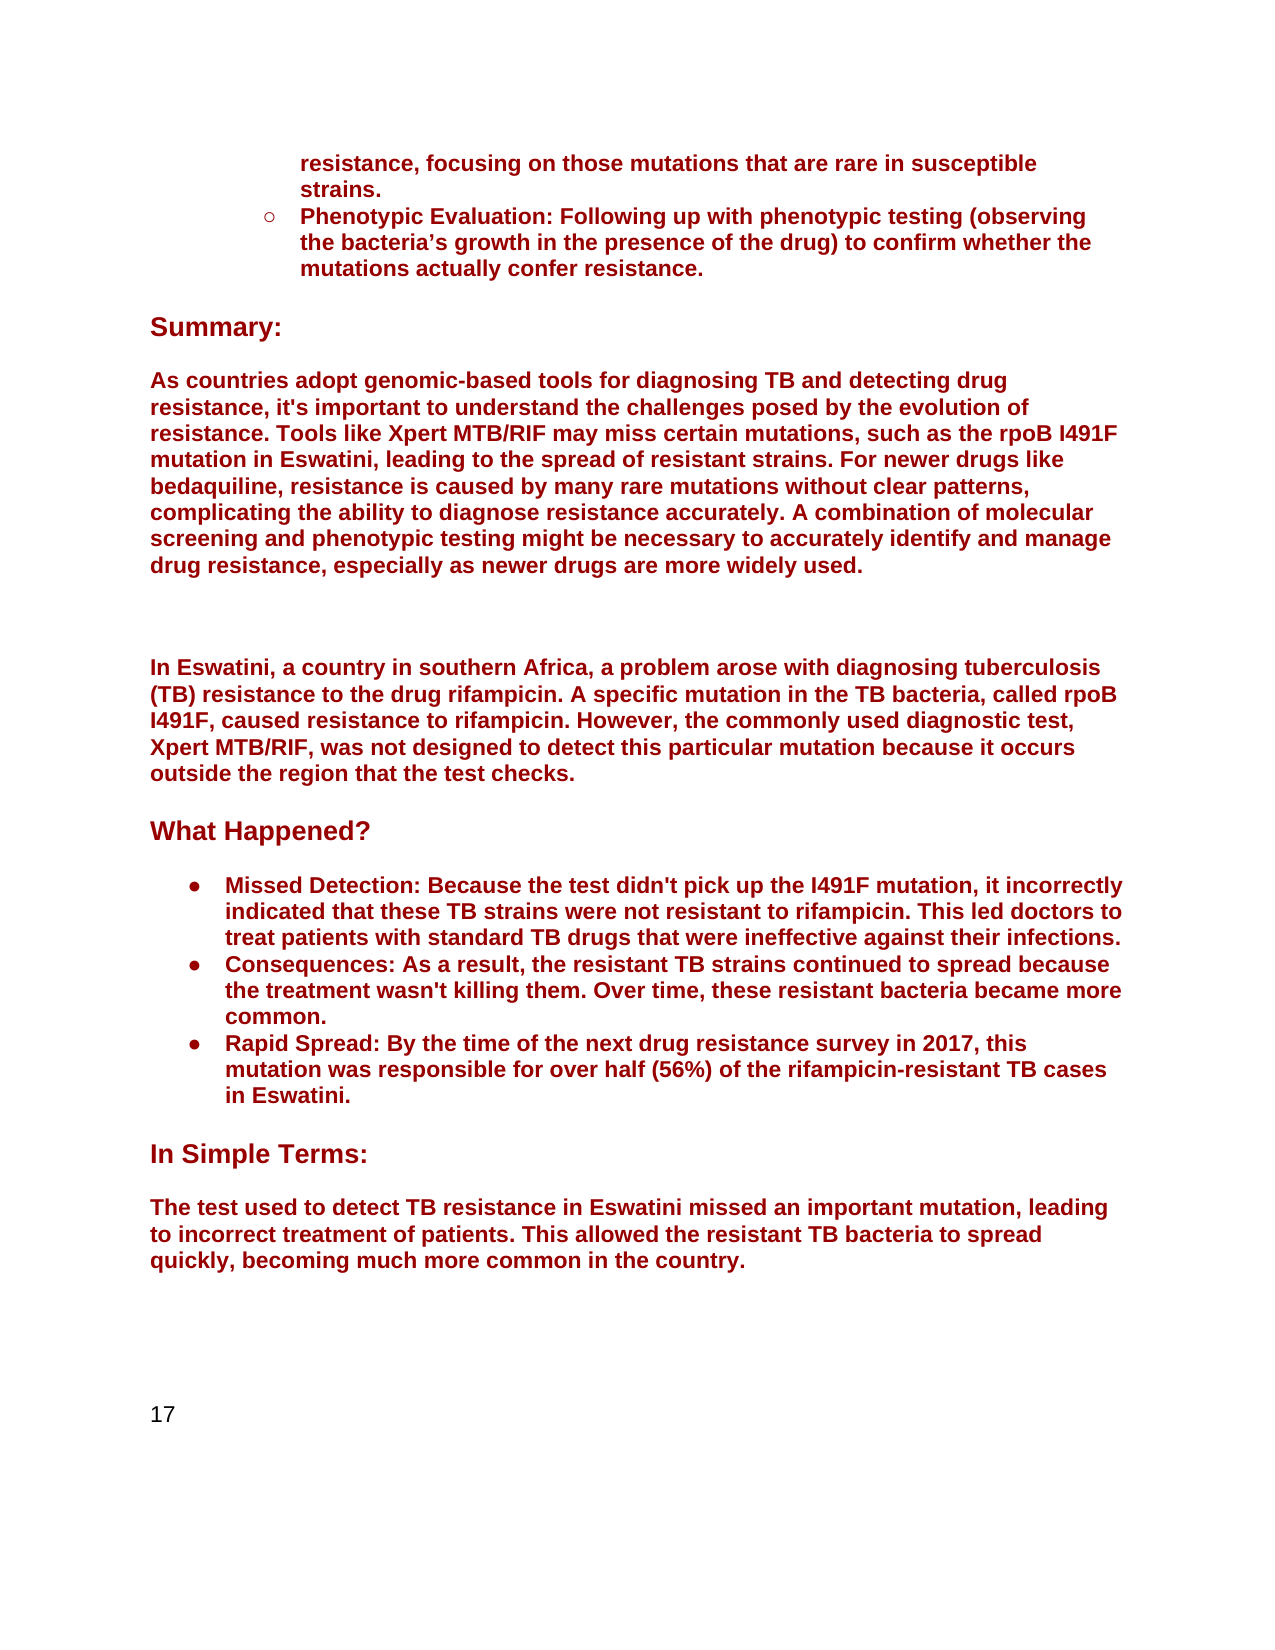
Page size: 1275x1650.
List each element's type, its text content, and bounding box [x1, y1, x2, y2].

list Consequences: As a result, the resistant TB strains continued to spread because the treatment wasn't killing them. Over time, these resistant bacteria became more common. [187, 951, 1125, 1030]
subtitle In Simple Terms: [150, 1138, 1125, 1169]
subtitle Summary: [150, 311, 1125, 342]
subtitle What Happened? [150, 815, 1125, 847]
list Missed Detection: Because the test didn't pick up the I491F mutation, it incorrectly indicated that these TB strains were not resistant to rifampicin. This led doctors to treat patients with standard TB drugs that were ineffective against their infections. [187, 872, 1125, 951]
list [262, 150, 1125, 203]
text In Eswatini, a country in southern Africa, a problem arose with diagnosing tuberculosis (TB) resistance to the drug rifampicin. A specific mutation in the TB bacteria, called rpoB I491F, caused resistance to rifampicin. However, the commonly used diagnostic test, Xpert MTB/RIF, was not designed to detect this particular mutation because it occurs outside the region that the test checks. [150, 654, 1125, 786]
list Rapid Spread: By the time of the next drug resistance survey in 2017, this mutation was responsible for over half (56%) of the rifampicin-resistant TB cases in Eswatini. [187, 1030, 1125, 1109]
text The test used to detect TB resistance in Eswatini missed an important mutation, leading to incorrect treatment of patients. This allowed the resistant TB bacteria to spread quickly, becoming much more common in the country. [150, 1194, 1125, 1273]
text As countries adopt genomic-based tools for diagnosing TB and detecting drug resistance, it's important to understand the challenges posed by the evolution of resistance. Tools like Xpert MTB/RIF may miss certain mutations, such as the rpoB I491F mutation in Eswatini, leading to the spread of resistant strains. For newer drugs like bedaquiline, resistance is caused by many rare mutations without clear patterns, complicating the ability to diagnose resistance accurately. A combination of molecular screening and phenotypic testing might be necessary to accurately identify and manage drug resistance, especially as newer drugs are more widely used. [150, 367, 1125, 578]
list Phenotypic Evaluation: Following up with phenotypic testing (observing the bacteria’s growth in the presence of the drug) to confirm whether the mutations actually confer resistance. [262, 203, 1125, 282]
